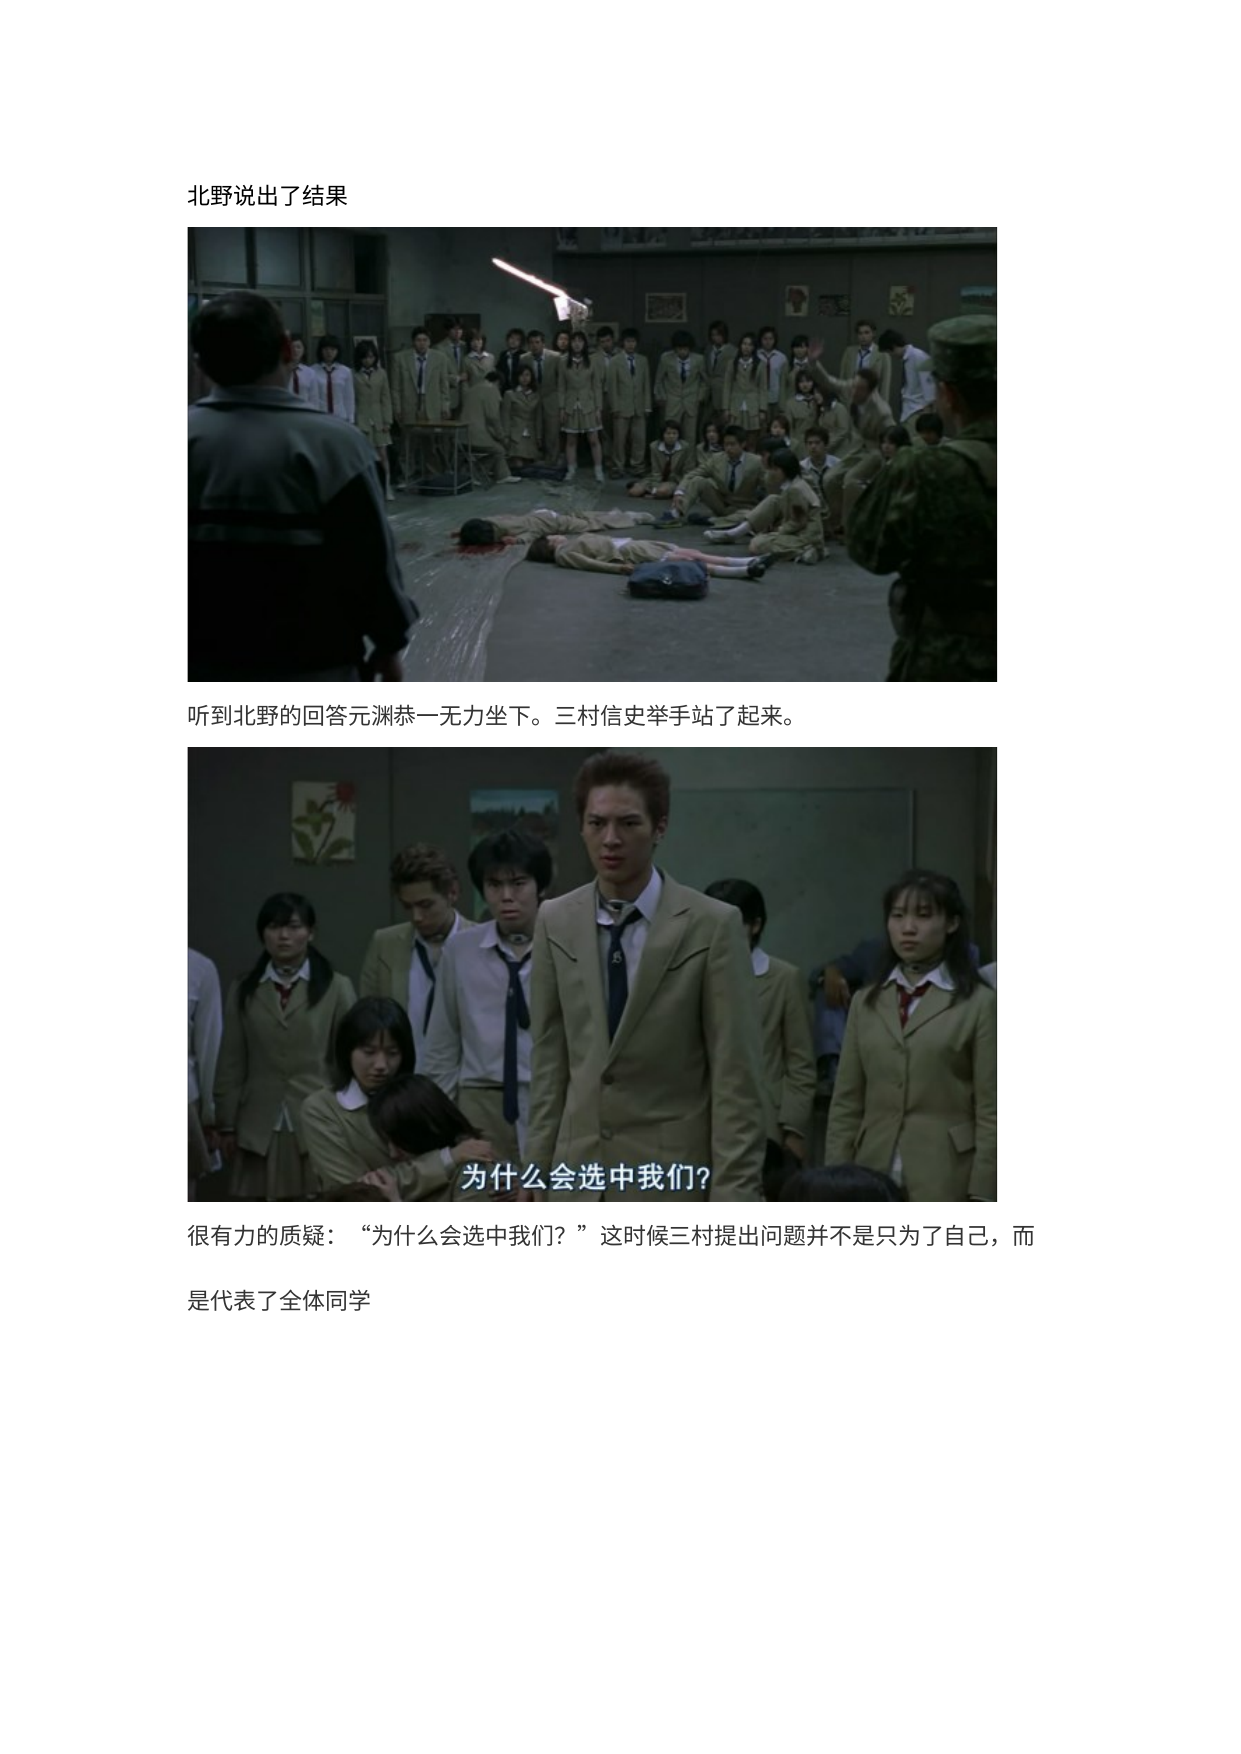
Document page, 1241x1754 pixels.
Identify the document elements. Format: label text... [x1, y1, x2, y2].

picture [187, 747, 998, 1202]
text 听到北野的回答元渊恭一无力坐下。三村信史举手站了起来。 [187, 682, 1053, 747]
text 很有力的质疑：“为什么会选中我们？”这时候三村提出问题并不是只为了自己，而是代表了全体同学 [187, 1202, 1053, 1332]
text 北野说出了结果 [187, 162, 1053, 227]
picture [187, 227, 998, 682]
